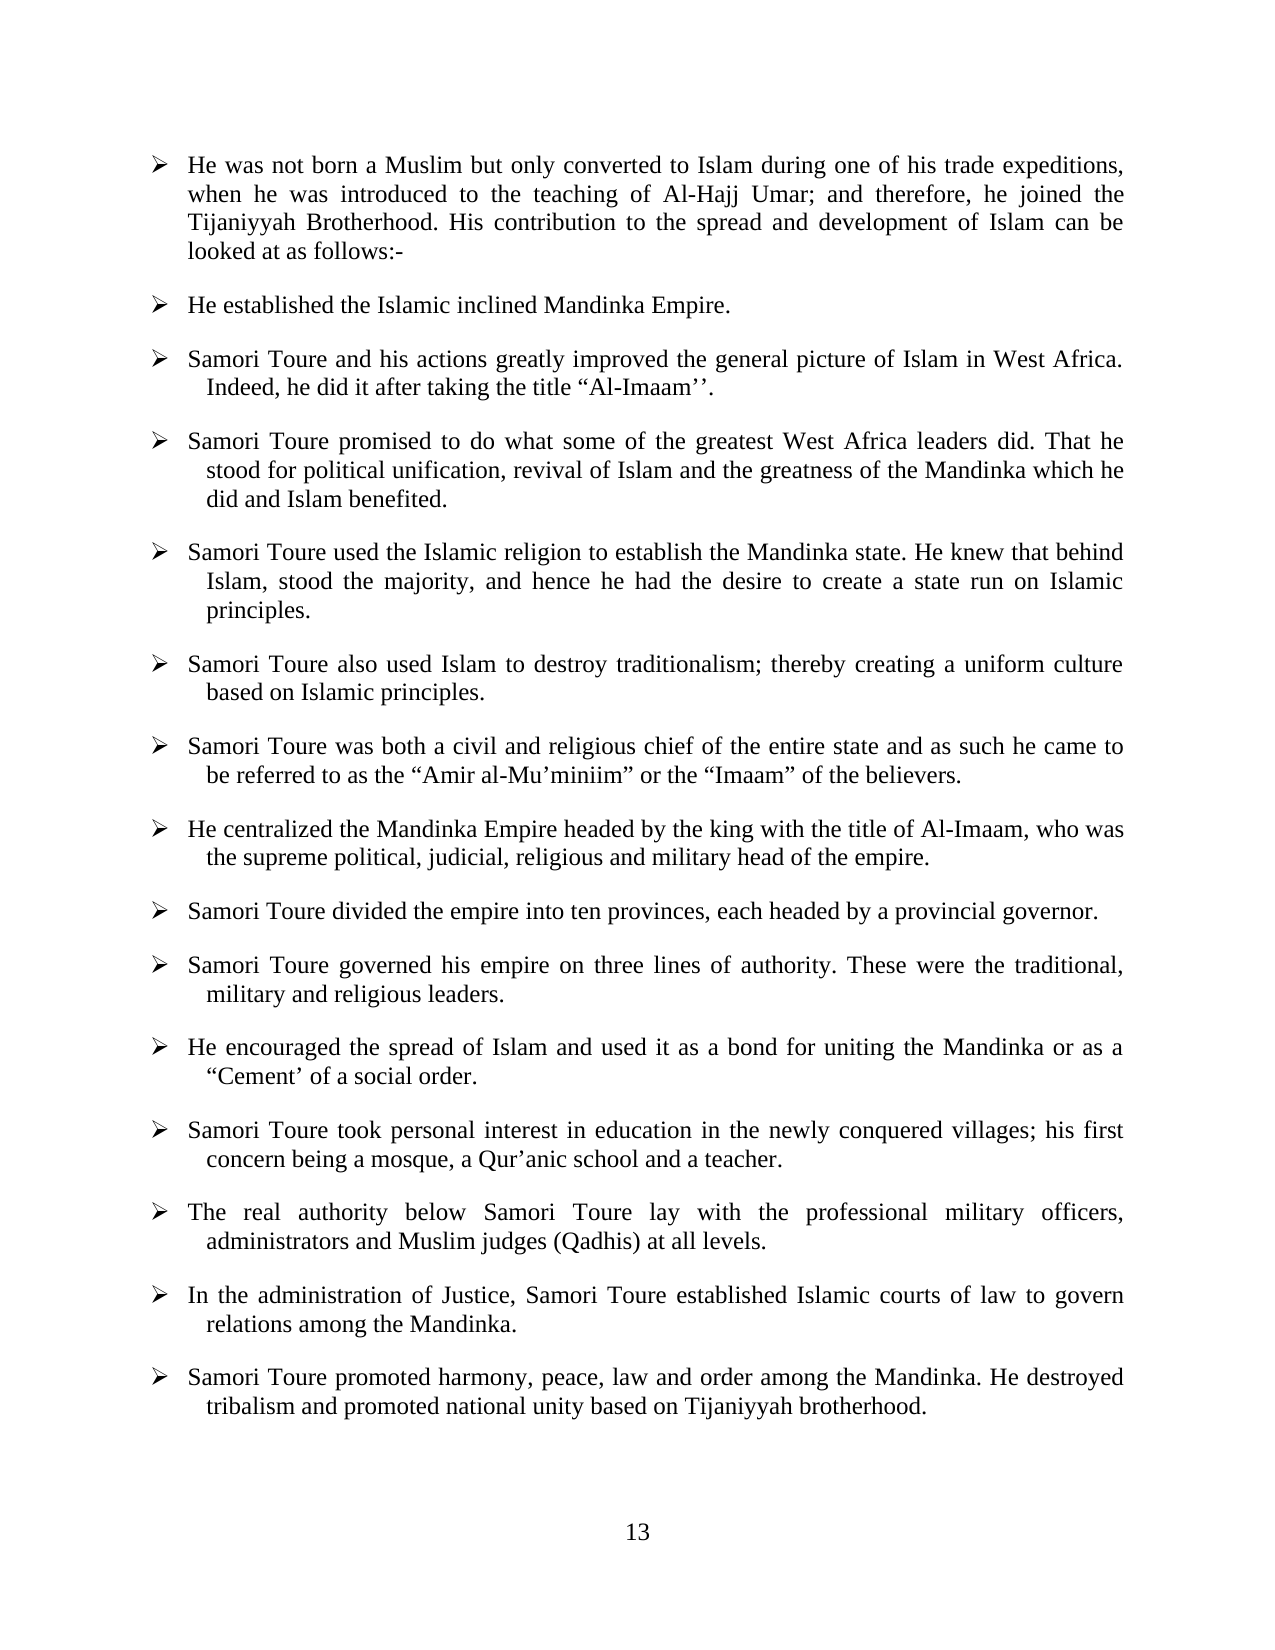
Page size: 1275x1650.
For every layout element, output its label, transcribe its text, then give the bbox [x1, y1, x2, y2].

list Samori Toure used the Islamic religion to establish the Mandinka state. He knew that behind Islam, stood the majority, and hence he had the desire to create a state run on Islamic principles. [150, 537, 1125, 624]
list Samori Toure promised to do what some of the greatest West Africa leaders did. That he stood for political unification, revival of Islam and the greatness of the Mandinka which he did and Islam benefited. [150, 426, 1125, 512]
list Samori Toure and his actions greatly improved the general picture of Islam in West Africa. Indeed, he did it after taking the title “Al-Imaam’’. [150, 344, 1125, 401]
list Samori Toure governed his empire on three lines of authority. These were the traditional, military and religious leaders. [150, 950, 1125, 1007]
list Samori Toure promoted harmony, peace, law and order among the Mandinka. He destroyed tribalism and promoted national unity based on Tijaniyyah brotherhood. [150, 1362, 1125, 1420]
list He was not born a Muslim but only converted to Islam during one of his trade expeditions, when he was introduced to the teaching of Al-Hajj Umar; and therefore, he joined the Tijaniyyah Brotherhood. His contribution to the spread and development of Islam can be looked at as follows:- [150, 150, 1125, 265]
list Samori Toure also used Islam to destroy traditionalism; thereby creating a uniform culture based on Islamic principles. [150, 649, 1125, 706]
list Samori Toure was both a civil and religious chief of the entire state and as such he came to be referred to as the “Amir al-Mu’miniim” or the “Imaam” of the believers. [150, 731, 1125, 789]
list He established the Islamic inclined Mandinka Empire. [150, 290, 1125, 319]
list In the administration of Justice, Samori Toure established Islamic courts of law to govern relations among the Mandinka. [150, 1280, 1125, 1337]
list He centralized the Mandinka Empire headed by the king with the title of Al-Imaam, who was the supreme political, judicial, religious and military head of the empire. [150, 814, 1125, 871]
list The real authority below Samori Toure lay with the professional military officers, administrators and Muslim judges (Qadhis) at all levels. [150, 1197, 1125, 1255]
list He encouraged the spread of Islam and used it as a bond for uniting the Mandinka or as a “Cement’ of a social order. [150, 1032, 1125, 1090]
list Samori Toure took personal interest in education in the newly conquered villages; his first concern being a mosque, a Qur’anic school and a teacher. [150, 1115, 1125, 1172]
list Samori Toure divided the empire into ten provinces, each headed by a provincial governor. [150, 896, 1125, 925]
